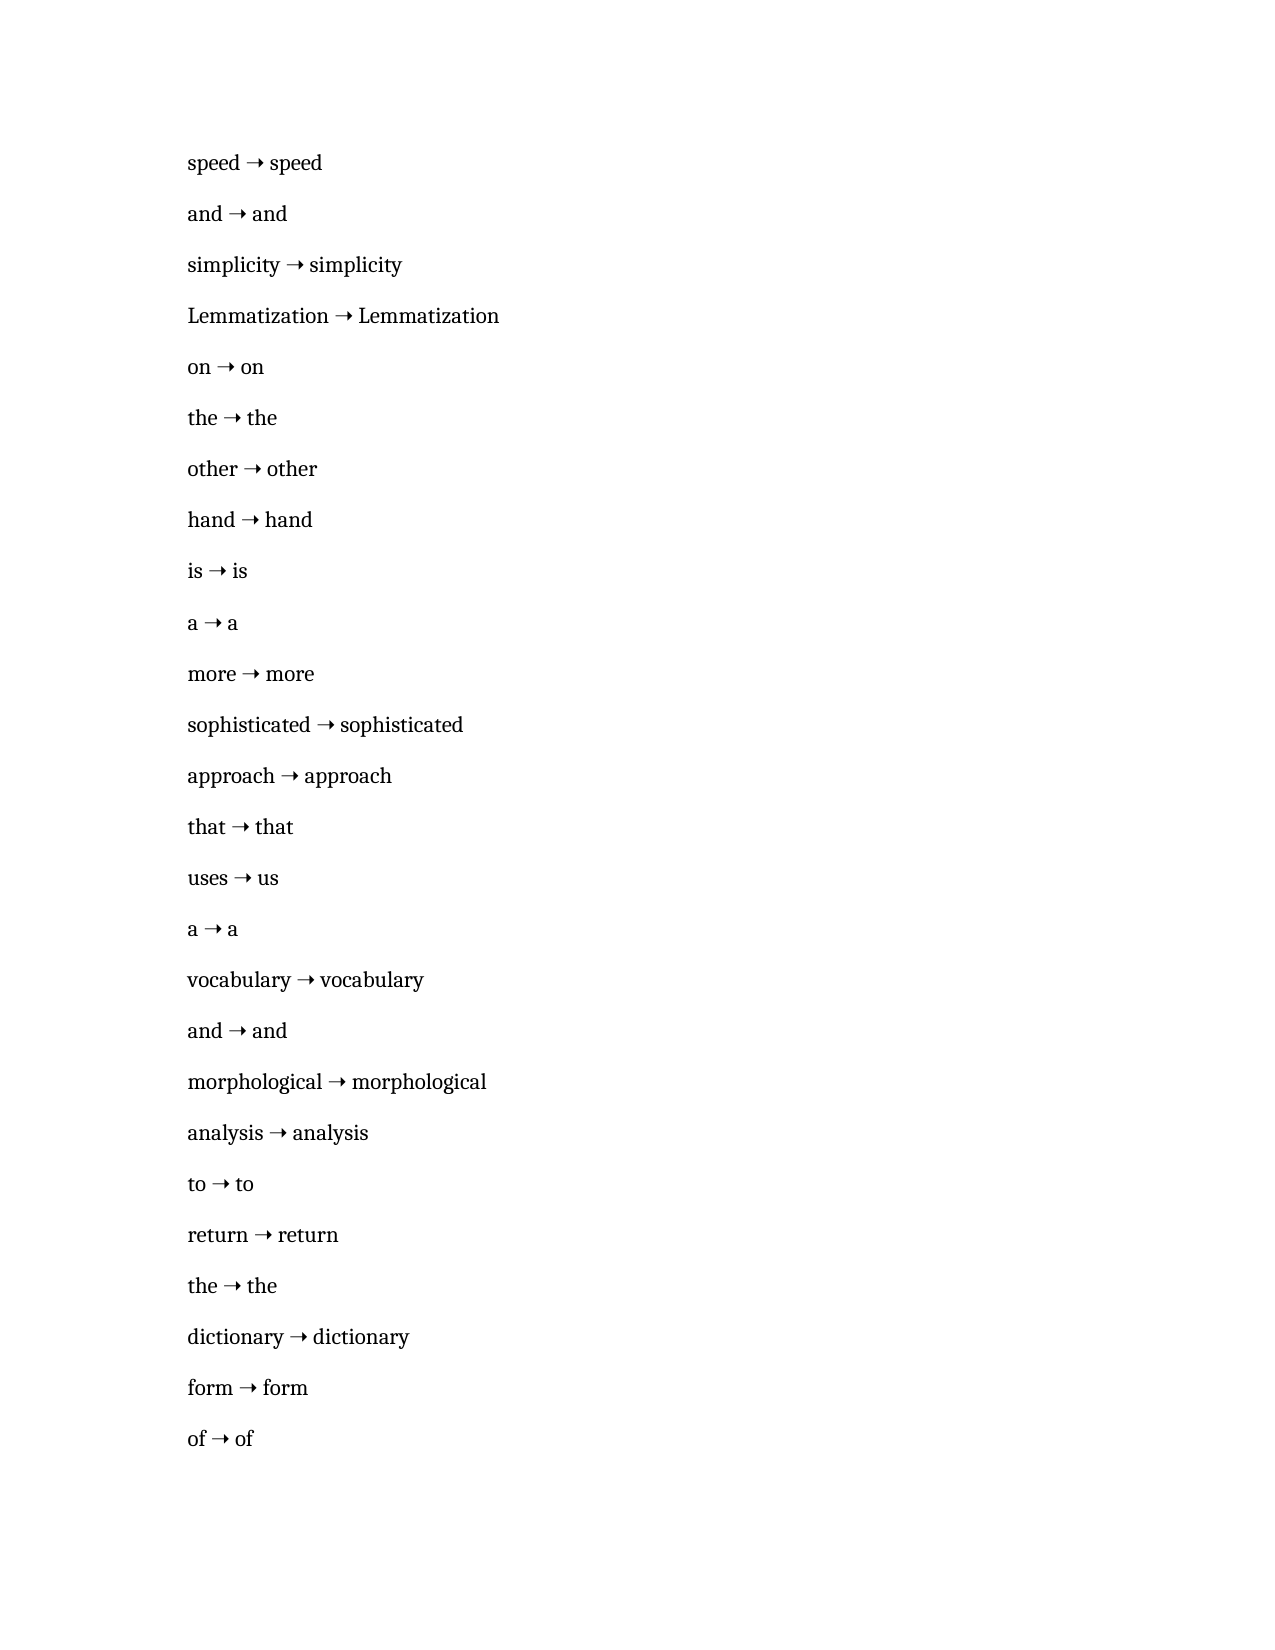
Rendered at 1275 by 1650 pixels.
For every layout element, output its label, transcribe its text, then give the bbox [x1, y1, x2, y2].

text and ➝ and [187, 1018, 1087, 1044]
text to ➝ to [187, 1171, 1087, 1197]
text a ➝ a [187, 916, 1087, 942]
text dictionary ➝ dictionary [187, 1324, 1087, 1350]
text morphological ➝ morphological [187, 1069, 1087, 1095]
text the ➝ the [187, 405, 1087, 432]
text approach ➝ approach [187, 762, 1087, 789]
text of ➝ of [187, 1426, 1087, 1452]
text a ➝ a [187, 609, 1087, 636]
text more ➝ more [187, 660, 1087, 687]
text other ➝ other [187, 456, 1087, 483]
text simplicity ➝ simplicity [187, 252, 1087, 278]
text on ➝ on [187, 354, 1087, 381]
text is ➝ is [187, 558, 1087, 585]
text hand ➝ hand [187, 507, 1087, 534]
text return ➝ return [187, 1222, 1087, 1248]
text uses ➝ us [187, 864, 1087, 891]
text and ➝ and [187, 201, 1087, 227]
text that ➝ that [187, 813, 1087, 840]
text speed ➝ speed [187, 150, 1087, 176]
text sophisticated ➝ sophisticated [187, 711, 1087, 738]
text form ➝ form [187, 1375, 1087, 1401]
text analysis ➝ analysis [187, 1120, 1087, 1146]
text the ➝ the [187, 1273, 1087, 1299]
text vocabulary ➝ vocabulary [187, 967, 1087, 993]
text Lemmatization ➝ Lemmatization [187, 303, 1087, 329]
